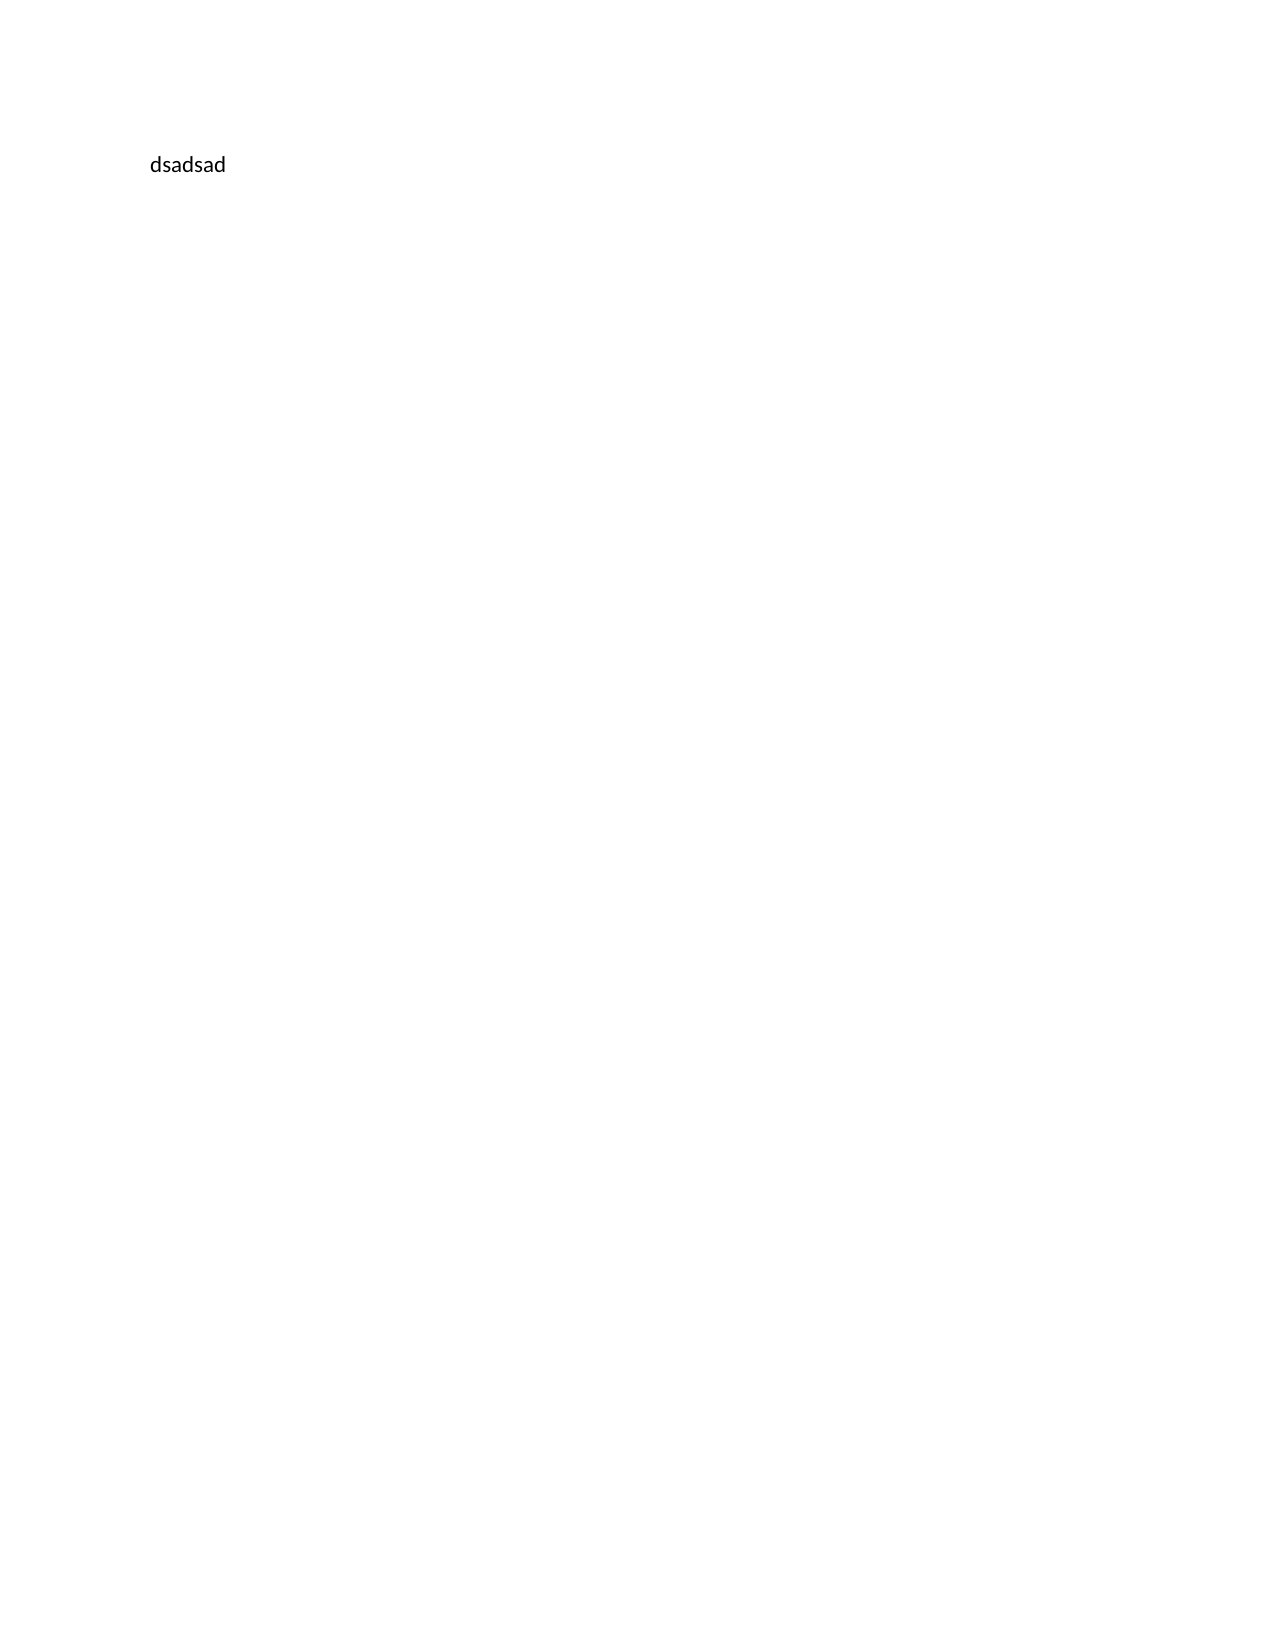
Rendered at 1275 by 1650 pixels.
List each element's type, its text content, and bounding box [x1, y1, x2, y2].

text dsadsad [150, 150, 1125, 178]
